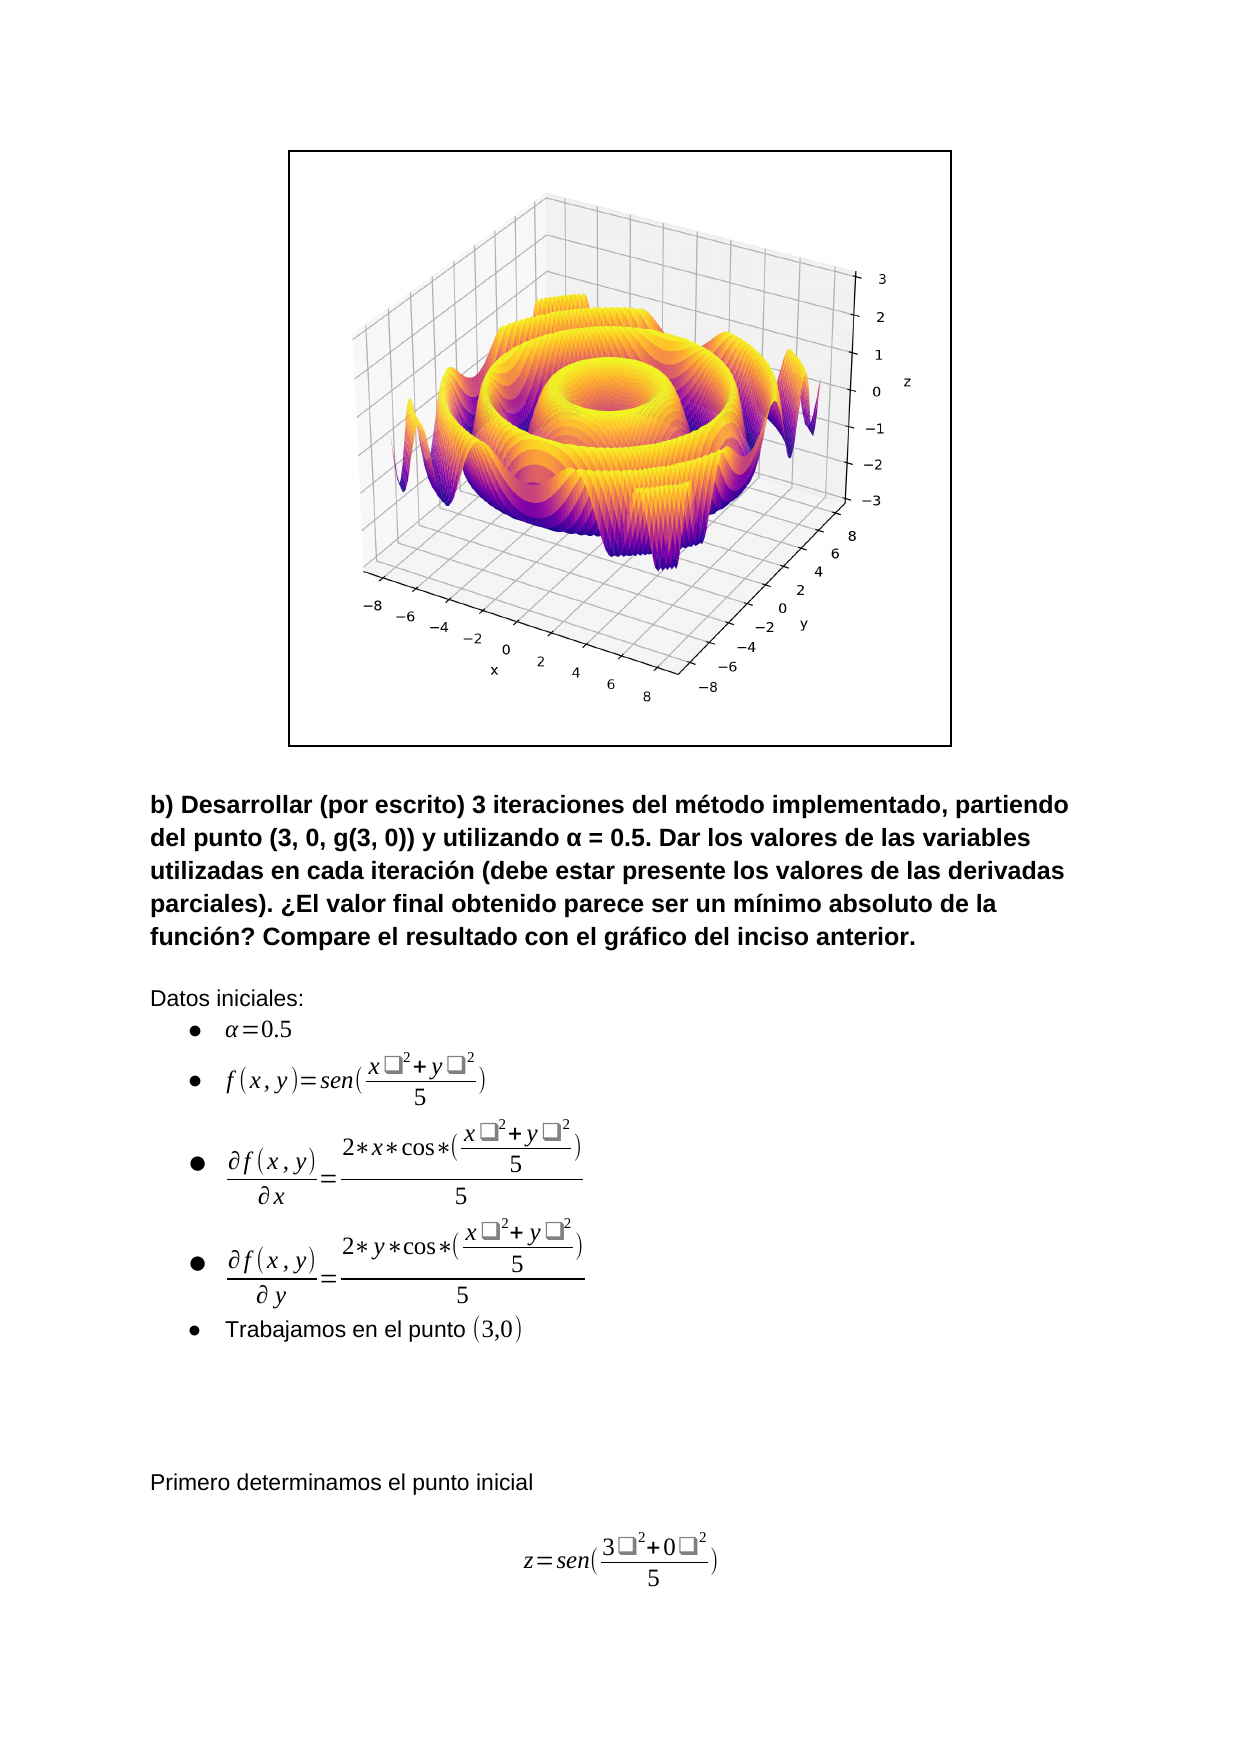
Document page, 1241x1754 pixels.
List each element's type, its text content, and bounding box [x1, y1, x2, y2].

picture [290, 152, 950, 745]
text b) Desarrollar (por escrito) 3 iteraciones del método implementado, partiendo del punto (3, 0, g(3, 0)) y utilizando α = 0.5. Dar los valores de las variables utilizadas en cada iteración (debe estar presente los valores de las derivadas parciales). ¿El valor final obtenido parece ser un mínimo absoluto de la función? Compare el resultado con el gráfico del inciso anterior. [150, 789, 1090, 950]
list Trabajamos en el punto [187, 1314, 1090, 1344]
text Primero determinamos el punto inicial [150, 1468, 1090, 1495]
text Datos iniciales: [150, 985, 1090, 1011]
